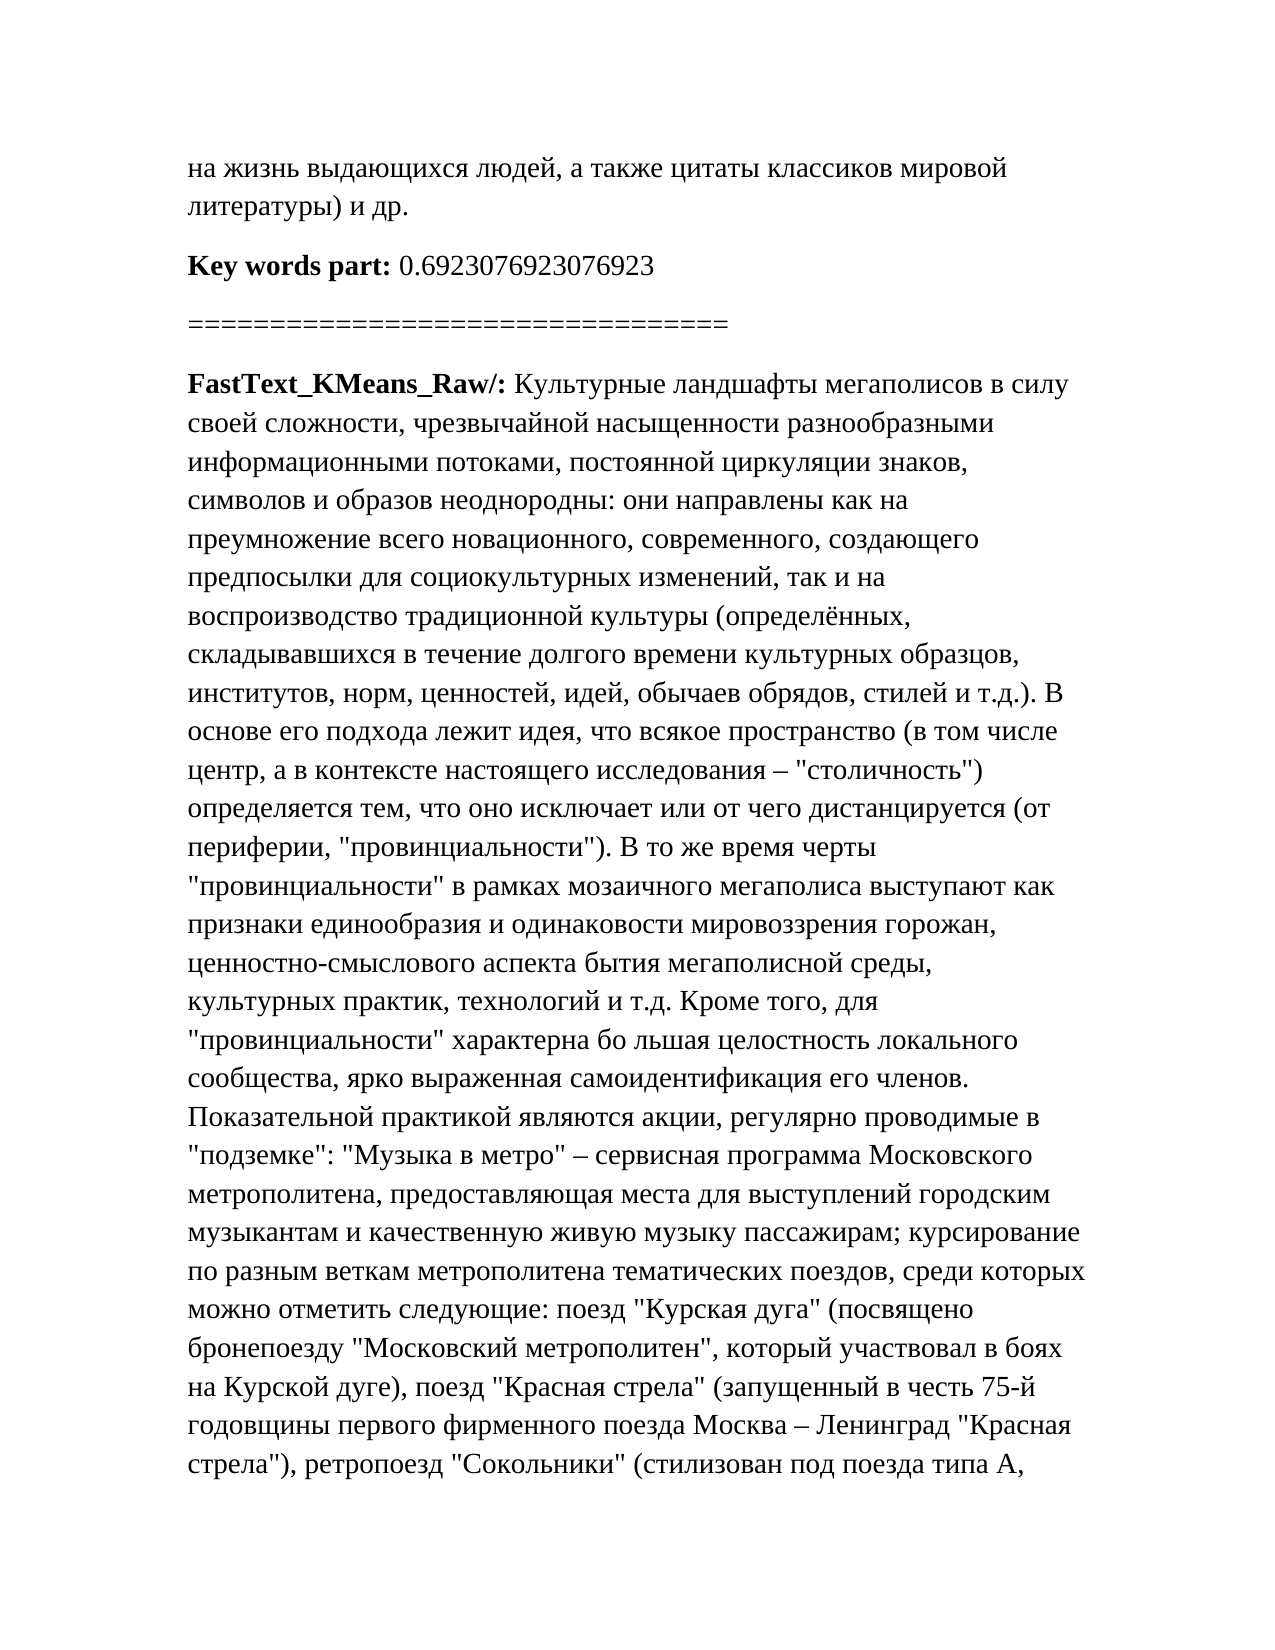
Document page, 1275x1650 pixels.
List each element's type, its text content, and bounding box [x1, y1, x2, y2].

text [187, 150, 1087, 222]
text ================================= [187, 307, 1087, 341]
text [187, 367, 1087, 1479]
text Key words part: 0.6923076923076923 [187, 248, 1087, 281]
